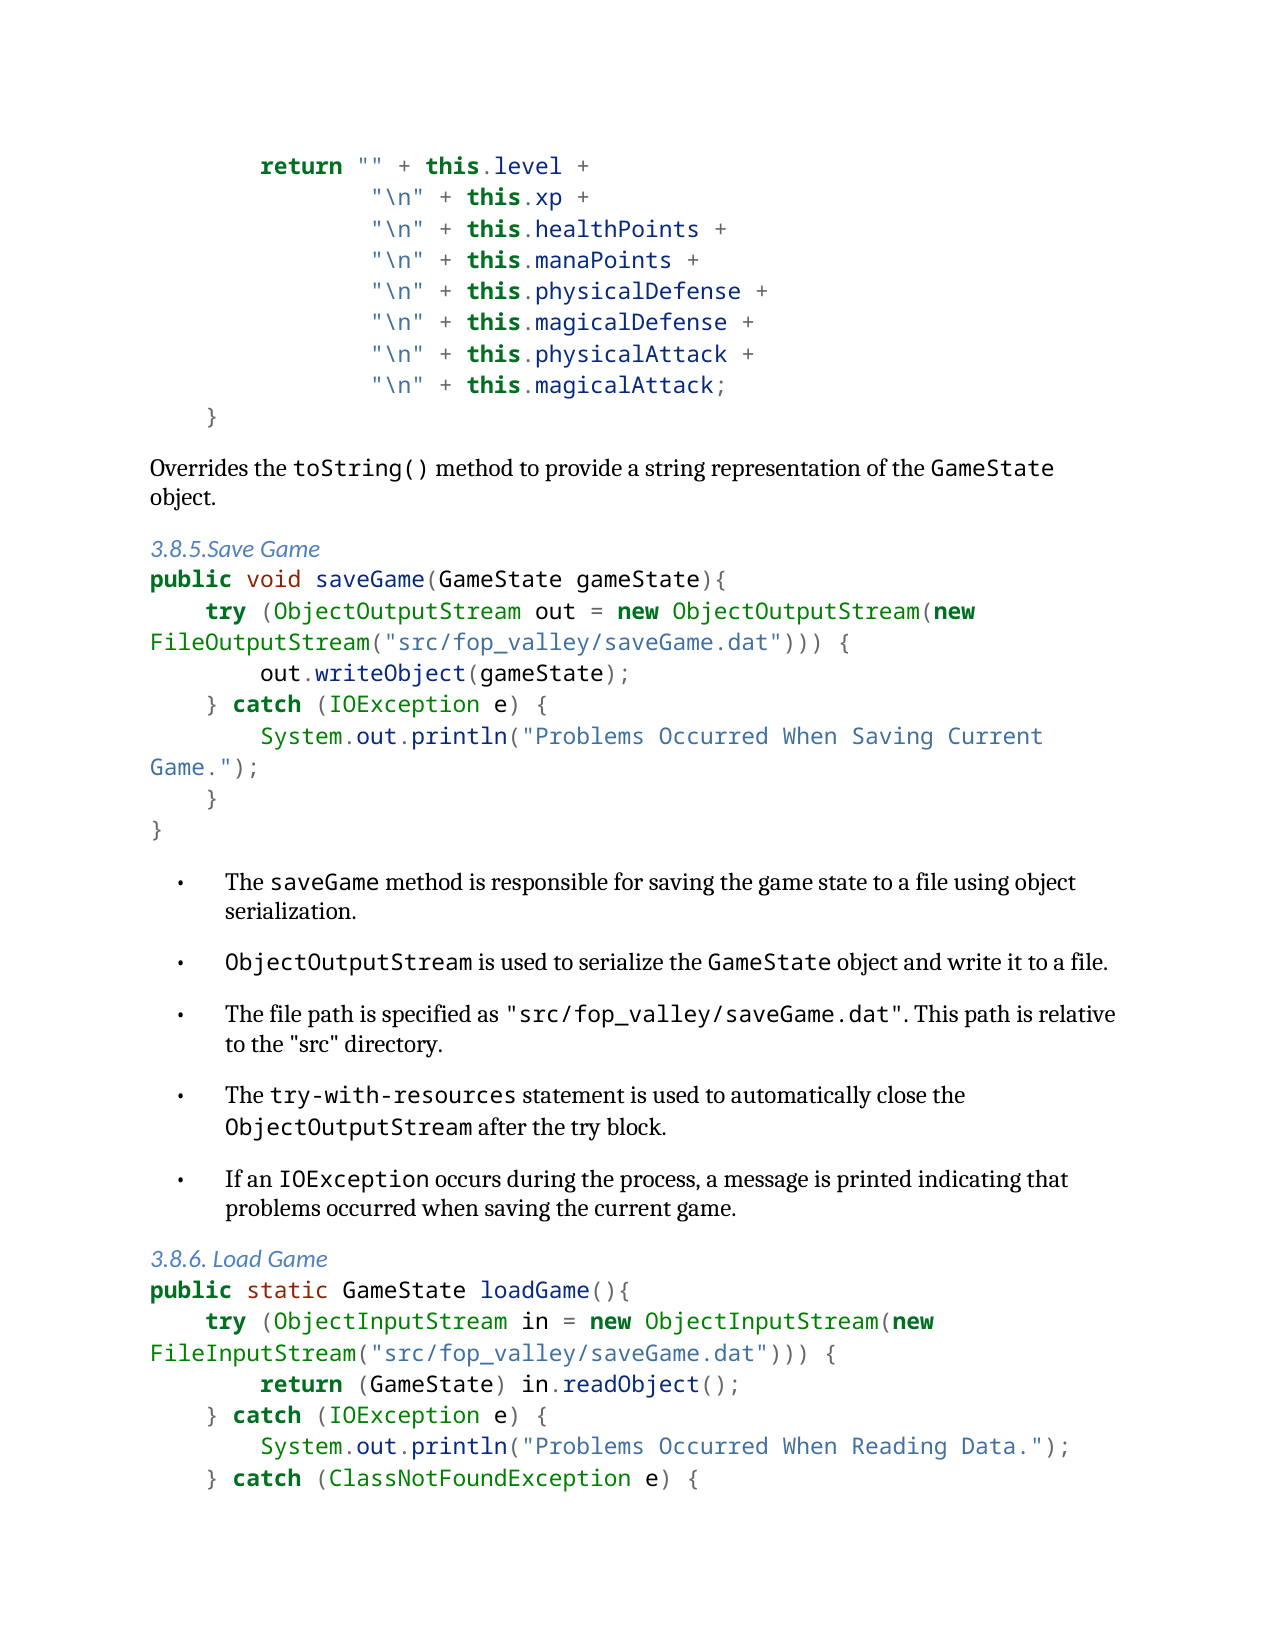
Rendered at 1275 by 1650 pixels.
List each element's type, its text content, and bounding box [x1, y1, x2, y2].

list If an IOException occurs during the process, a message is printed indicating that problems occurred when saving the current game. [175, 1163, 1125, 1223]
text Overrides the toString() method to provide a string representation of the GameState object. [150, 452, 1125, 512]
list The try-with-resources statement is used to automatically close the ObjectOutputStream after the try block. [175, 1079, 1125, 1142]
list The file path is specified as "src/fop_valley/saveGame.dat". This path is relative to the "src" directory. [175, 998, 1125, 1058]
text public void saveGame(GameState gameState){ try (ObjectOutputStream out = new ObjectOutputStream(new FileOutputStream("src/fop_valley/saveGame.dat"))) { out.writeObject(gameState); } catch (IOException e) { System.out.println("Problems Occurred When Saving Current Game."); } } [150, 563, 1125, 845]
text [150, 1274, 1125, 1493]
subtitle 3.8.6. Load Game [150, 1243, 1125, 1274]
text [150, 150, 1125, 431]
list The saveGame method is responsible for saving the game state to a file using object serialization. [175, 866, 1125, 926]
list ObjectOutputStream is used to serialize the GameState object and write it to a file. [175, 946, 1125, 978]
subtitle 3.8.5.Save Game [150, 533, 1125, 563]
